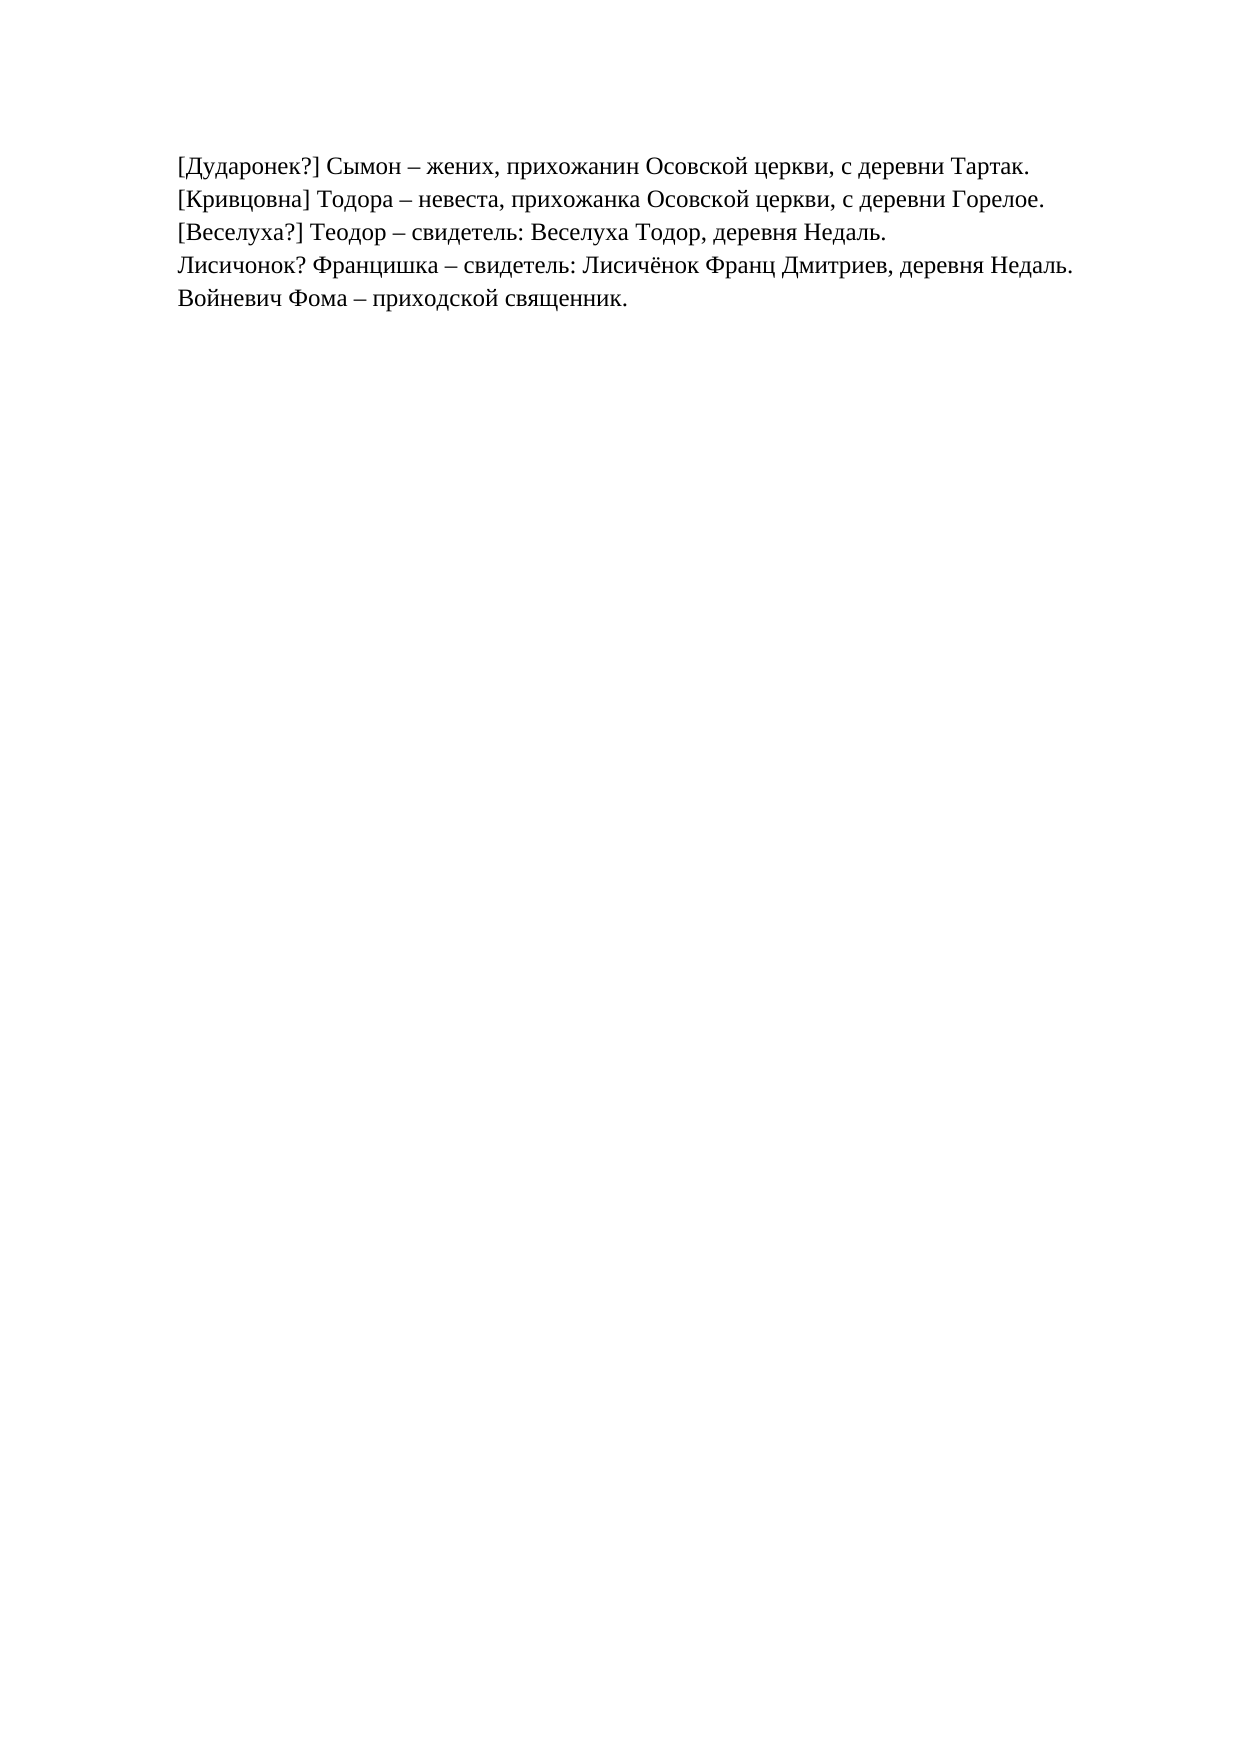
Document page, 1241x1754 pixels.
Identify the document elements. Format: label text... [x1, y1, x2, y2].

text Лисичонок? Францишка – свидетель: Лисичёнок Франц Дмитриев, деревня Недаль. [177, 250, 1152, 279]
text [Веселуха?] Теодор – свидетель: Веселуха Тодор, деревня Недаль. [177, 217, 1152, 246]
text Войневич Фома – приходской священник. [177, 283, 1152, 312]
text [Кривцовна] Тодора – невеста, прихожанка Осовской церкви, с деревни Горелое. [177, 184, 1152, 213]
text [Дударонек?] Сымон – жених, прихожанин Осовской церкви, с деревни Тартак. [177, 151, 1152, 180]
